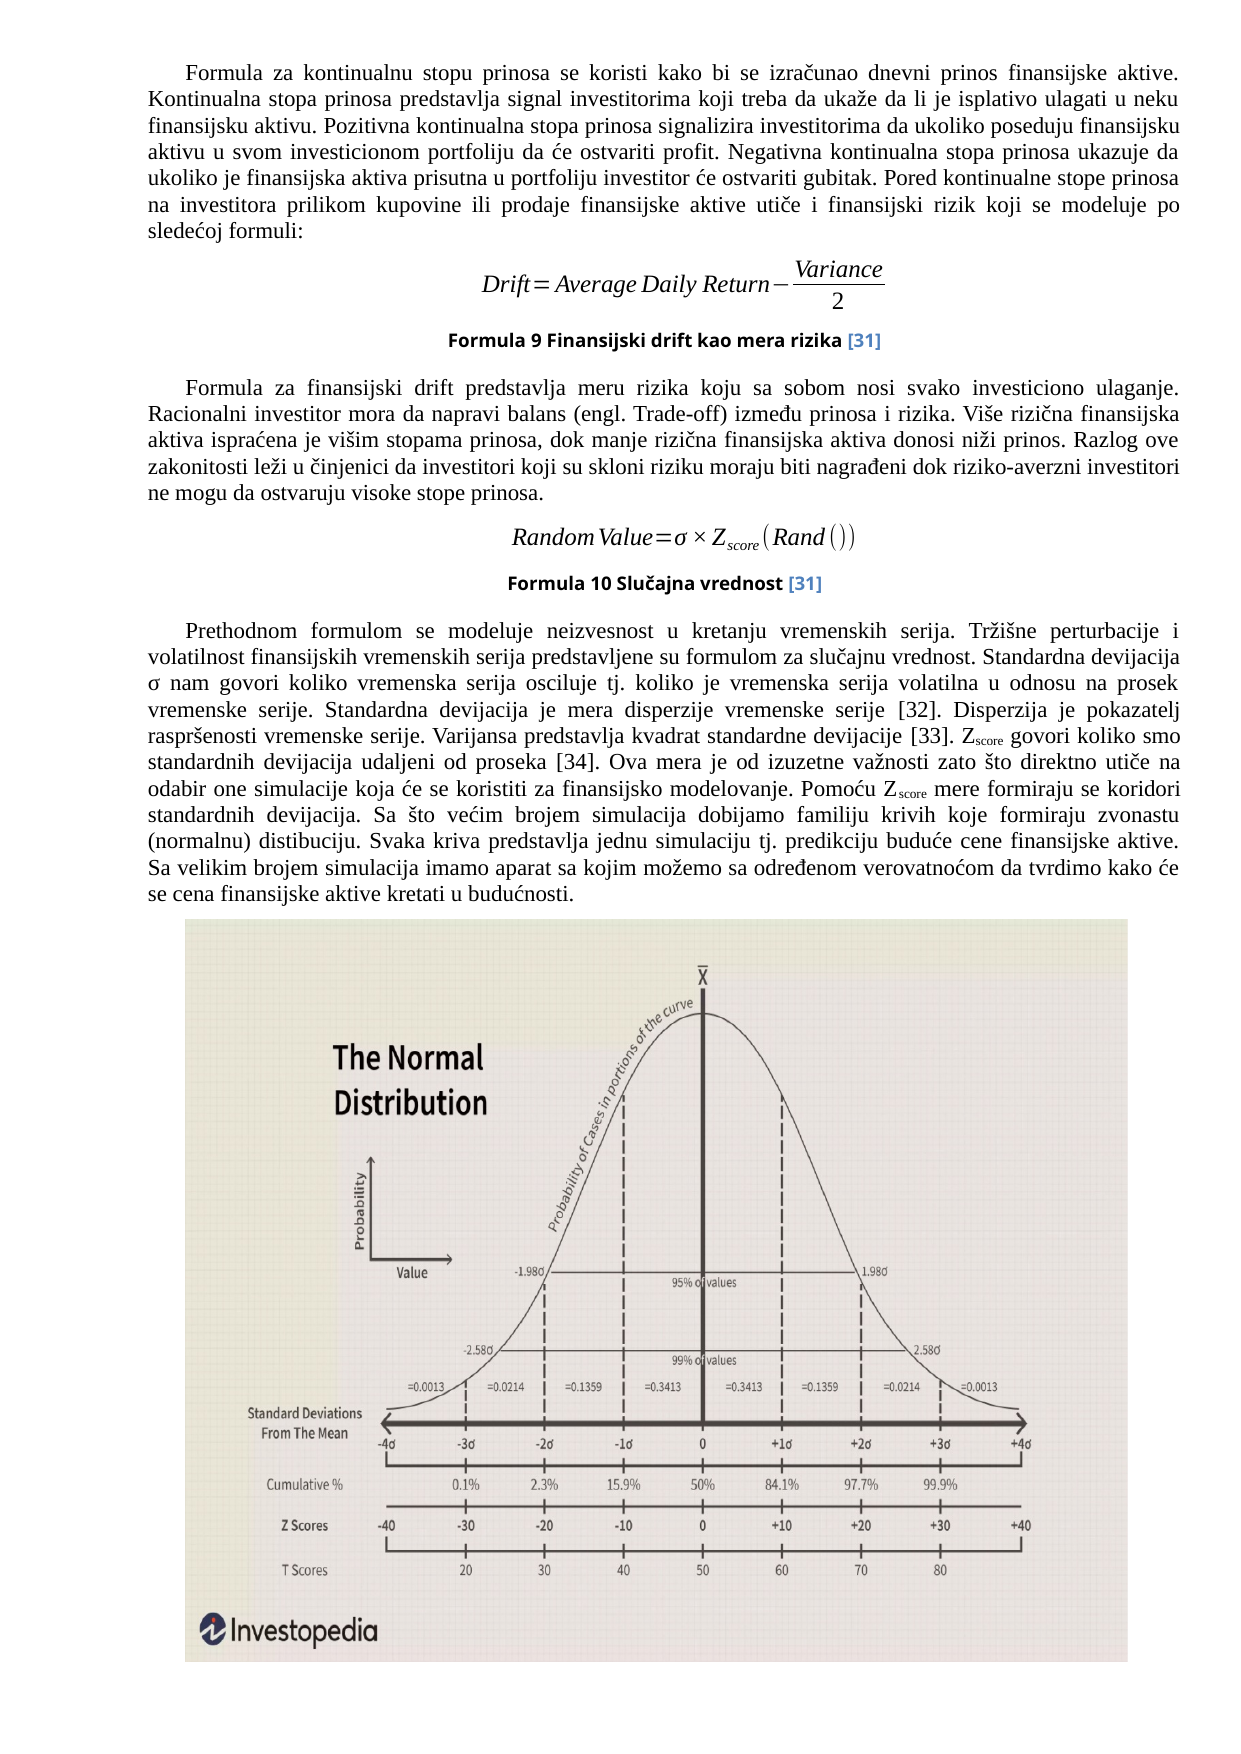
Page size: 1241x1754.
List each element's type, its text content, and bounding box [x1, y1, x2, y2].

text Prethodnom formulom se modeluje neizvesnost u kretanju vremenskih serija. Tržišne perturbacije i volatilnost finansijskih vremenskih serija predstavljene su formulom za slučajnu vrednost. Standardna devijacija σ nam govori koliko vremenska serija osciluje tj. koliko je vremenska serija volatilna u odnosu na prosek vremenske serije. Standardna devijacija je mera disperzije vremenske serije. Disperzija je pokazatelj raspršenosti vremenske serije. Varijansa predstavlja kvadrat standardne devijacije. Zscore govori koliko smo standardnih devijacija udaljeni od proseka. Ova mera je od izuzetne važnosti zato što direktno utiče na odabir one simulacije koja će se koristiti za finansijsko modelovanje. Pomoću Zscore mere formiraju se koridori standardnih devijacija. Sa što većim brojem simulacija dobijamo familiju krivih koje formiraju zvonastu (normalnu) distibuciju. Svaka kriva predstavlja jednu simulaciju tj. predikciju buduće cene finansijske aktive. Sa velikim brojem simulacija imamo aparat sa kojim možemo sa određenom verovatnoćom da tvrdimo kako će se cena finansijske aktive kretati u budućnosti. [148, 617, 1181, 907]
text Formula 10 Slučajna vrednost [148, 570, 1181, 596]
picture [185, 919, 1128, 1662]
text Formula 9 Finansijski drift kao mera rizika [148, 327, 1181, 353]
text Formula za finansijski drift predstavlja meru rizika koju sa sobom nosi svako investiciono ulaganje. Racionalni investitor mora da napravi balans (engl. Trade-off) između prinosa i rizika. Više rizična finansijska aktiva ispraćena je višim stopama prinosa, dok manje rizična finansijska aktiva donosi niži prinos. Razlog ove zakonitosti leži u činjenici da investitori koji su skloni riziku moraju biti nagrađeni dok riziko-averzni investitori ne mogu da ostvaruju visoke stope prinosa. [148, 374, 1181, 506]
text Formula za kontinualnu stopu prinosa se koristi kako bi se izračunao dnevni prinos finansijske aktive. Kontinualna stopa prinosa predstavlja signal investitorima koji treba da ukaže da li je isplativo ulagati u neku finansijsku aktivu. Pozitivna kontinualna stopa prinosa signalizira investitorima da ukoliko poseduju finansijsku aktivu u svom investicionom portfoliju da će ostvariti profit. Negativna kontinualna stopa prinosa ukazuje da ukoliko je finansijska aktiva prisutna u portfoliju investitor će ostvariti gubitak. Pored kontinualne stope prinosa na investitora prilikom kupovine ili prodaje finansijske aktive utiče i finansijski rizik koji se modeluje po sledećoj formuli: [148, 59, 1181, 243]
